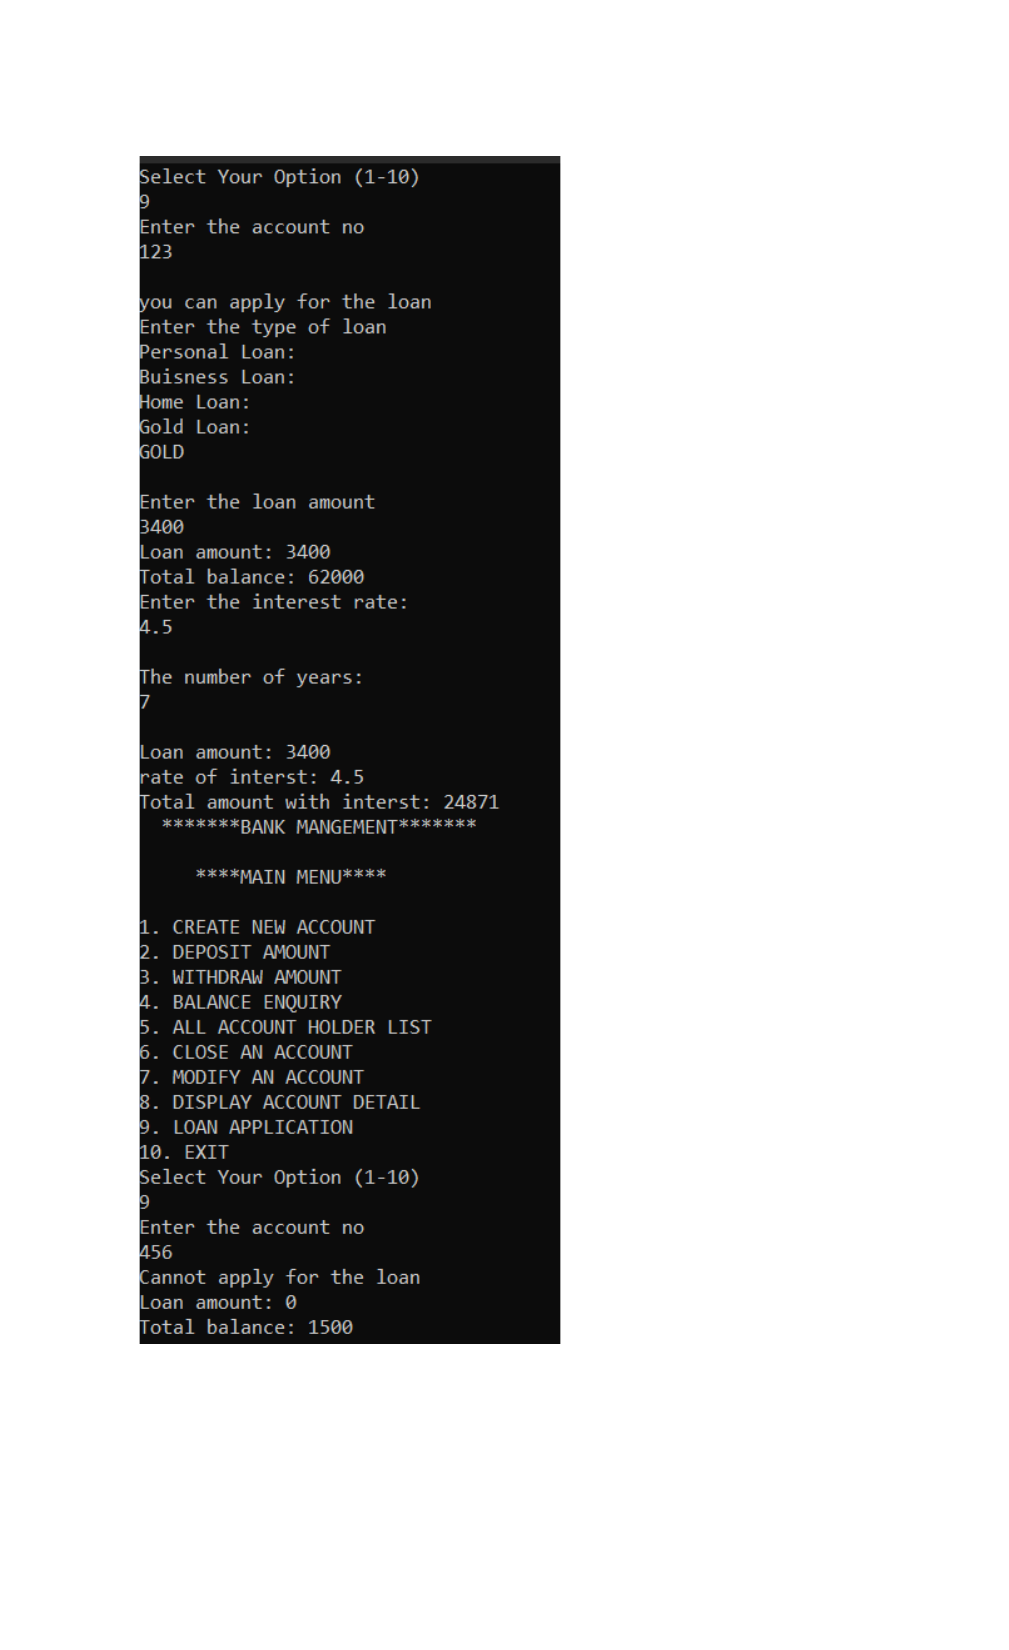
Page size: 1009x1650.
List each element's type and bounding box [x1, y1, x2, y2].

picture [139, 156, 561, 1344]
